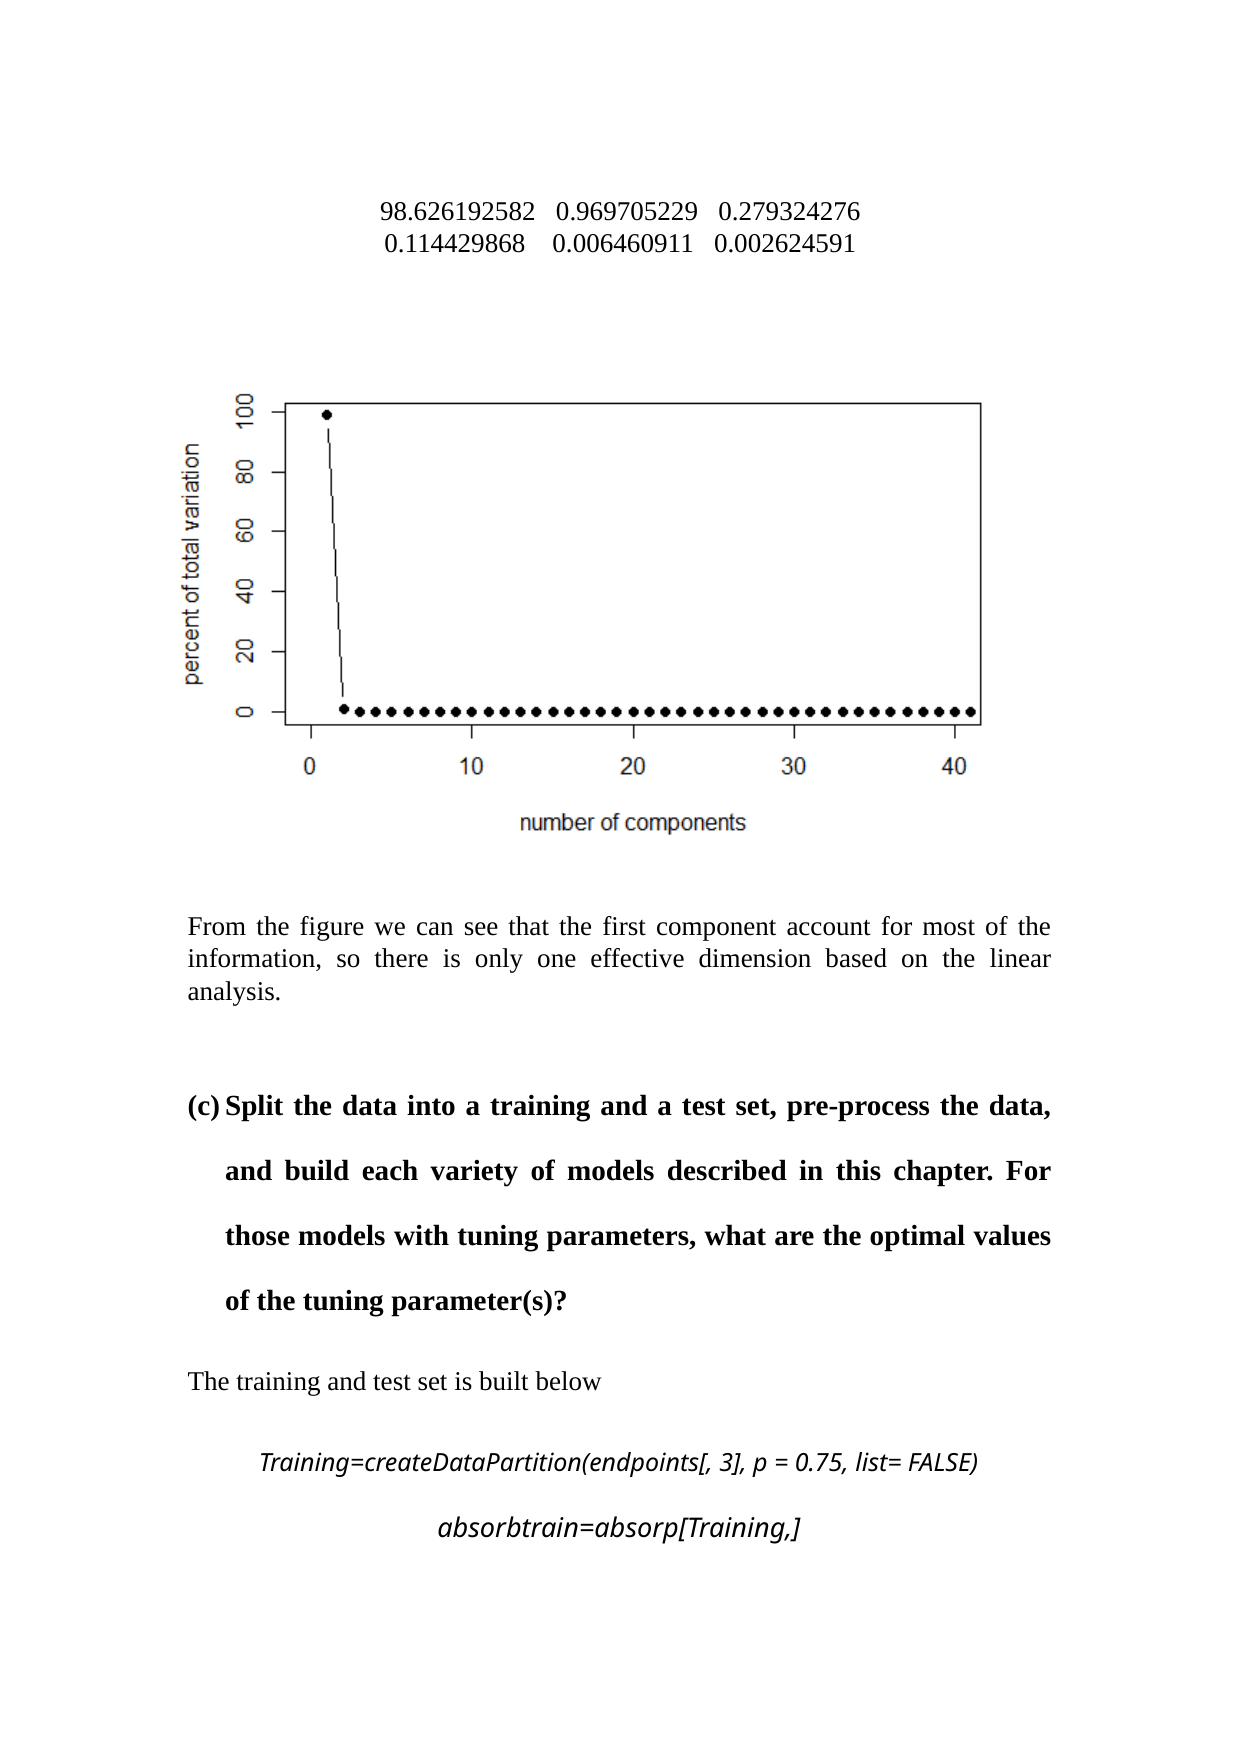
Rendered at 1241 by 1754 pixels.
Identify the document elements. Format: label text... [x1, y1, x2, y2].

text 98.626192582 0.969705229 0.279324276 [187, 194, 1053, 227]
text absorbtrain=absorp[Training,] [187, 1494, 1053, 1559]
text 0.114429868 0.006460911 0.002624591 [187, 227, 1053, 259]
picture [173, 292, 1039, 865]
text From the figure we can see that the first component account for most of the information, so there is only one effective dimension based on the linear analysis. [187, 909, 1053, 1007]
list Split the data into a training and a test set, pre-process the data, and build each variety of models described in this chapter. For those models with tuning parameters, what are the optimal values of the tuning parameter(s)? [187, 1072, 1053, 1332]
text The training and test set is built below [187, 1364, 1053, 1397]
text Training=createDataPartition(endpoints[, 3], p = 0.75, list= FALSE) [187, 1429, 1053, 1494]
